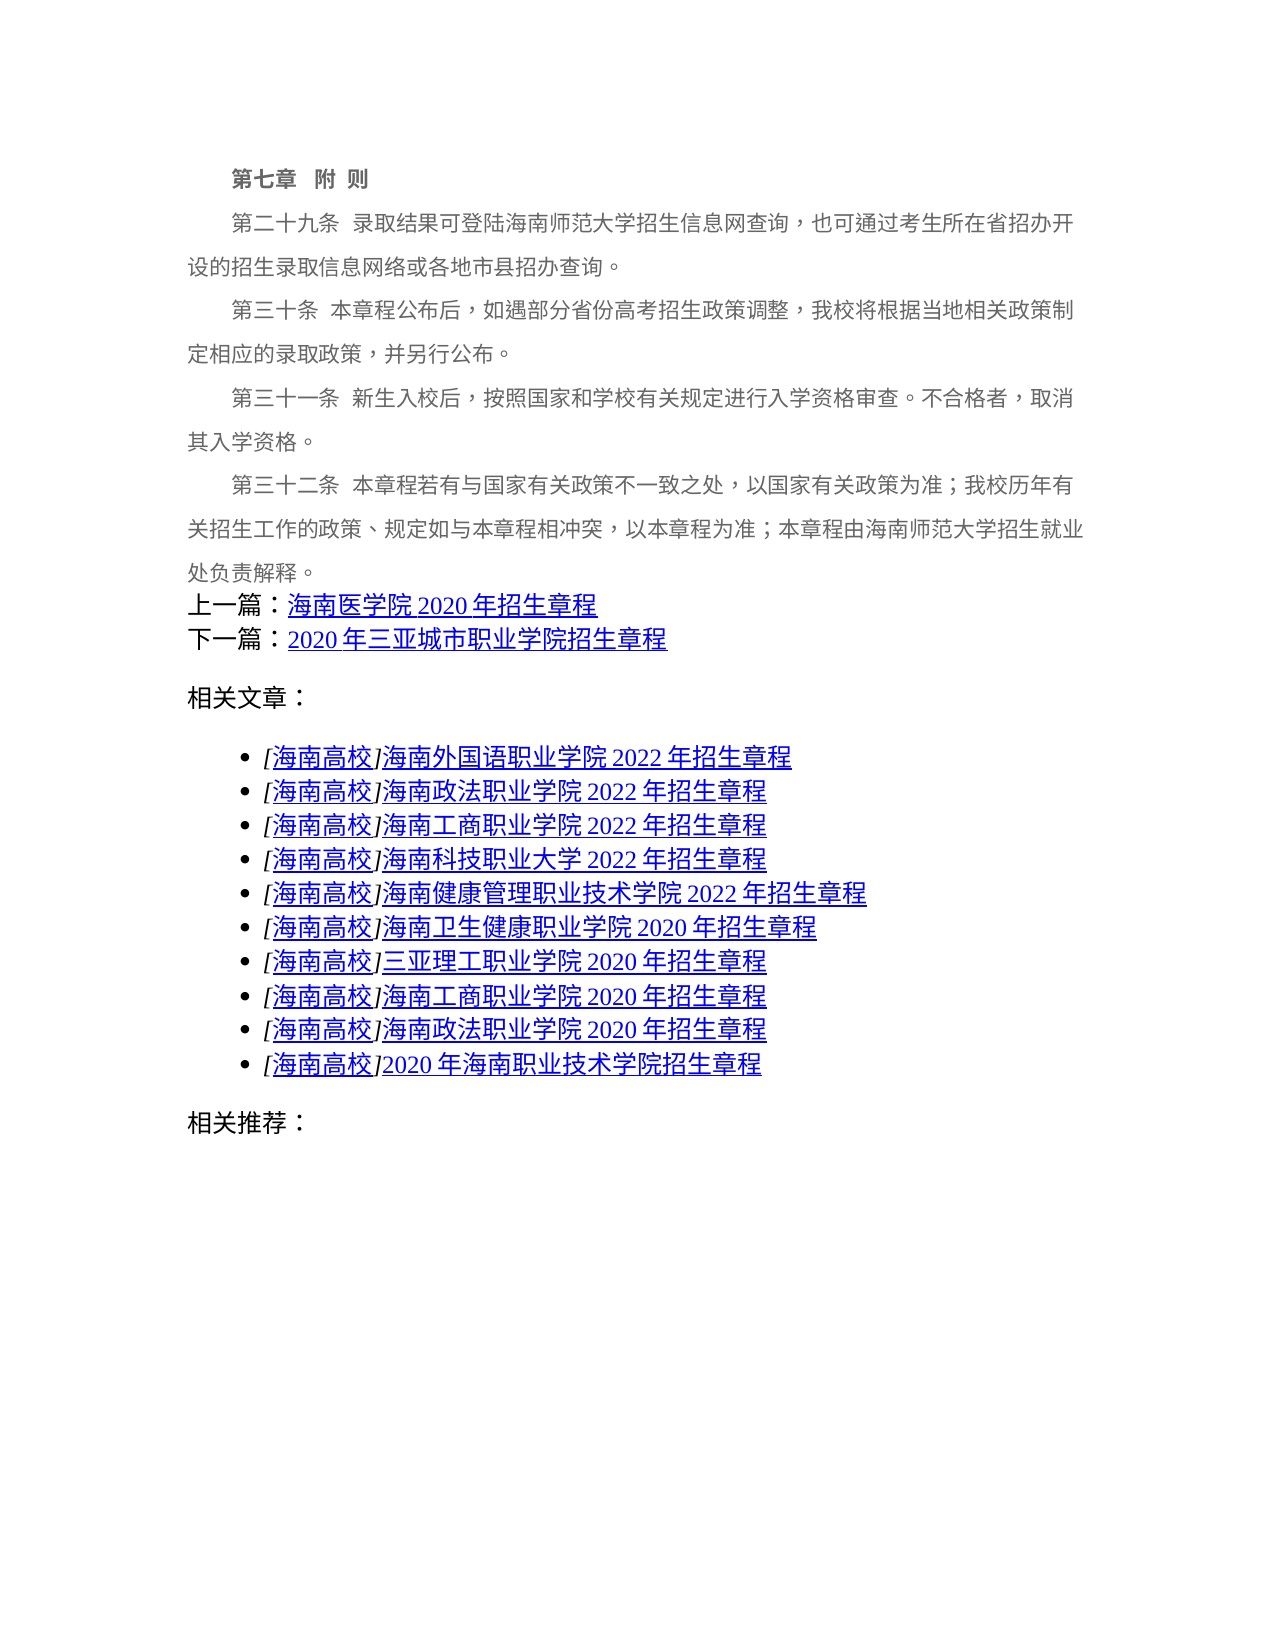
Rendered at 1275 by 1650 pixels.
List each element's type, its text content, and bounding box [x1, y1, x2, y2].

text 第三十二条 本章程若有与国家有关政策不一致之处，以国家有关政策为准；我校历年有关招生工作的政策、规定如与本章程相冲突，以本章程为准；本章程由海南师范大学招生就业处负责解释。 [187, 456, 1087, 587]
list [海南高校]海南科技职业大学2022年招生章程 [241, 842, 1087, 876]
list [海南高校]海南工商职业学院2022年招生章程 [241, 808, 1087, 842]
text 第三十一条 新生入校后，按照国家和学校有关规定进行入学资格审查。不合格者，取消其入学资格。 [187, 369, 1087, 456]
text 第二十九条 录取结果可登陆海南师范大学招生信息网查询，也可通过考生所在省招办开设的招生录取信息网络或各地市县招办查询。 [187, 194, 1087, 281]
list [海南高校]三亚理工职业学院2020年招生章程 [241, 944, 1087, 978]
list [海南高校]2020年海南职业技术学院招生章程 [241, 1046, 1087, 1080]
list [海南高校]海南政法职业学院2020年招生章程 [241, 1012, 1087, 1046]
text 相关推荐： [187, 1105, 1087, 1139]
text 相关文章： [187, 681, 1087, 715]
text 上一篇：海南医学院2020年招生章程 下一篇：2020年三亚城市职业学院招生章程 [187, 587, 1087, 656]
list [海南高校]海南健康管理职业技术学院2022年招生章程 [241, 876, 1087, 910]
text 第三十条 本章程公布后，如遇部分省份高考招生政策调整，我校将根据当地相关政策制定相应的录取政策，并另行公布。 [187, 281, 1087, 369]
list [海南高校]海南政法职业学院2022年招生章程 [241, 774, 1087, 808]
list [海南高校]海南外国语职业学院2022年招生章程 [241, 740, 1087, 774]
list [海南高校]海南卫生健康职业学院2020年招生章程 [241, 910, 1087, 944]
list [海南高校]海南工商职业学院2020年招生章程 [241, 978, 1087, 1012]
text 第七章 附 则 [187, 150, 1087, 194]
